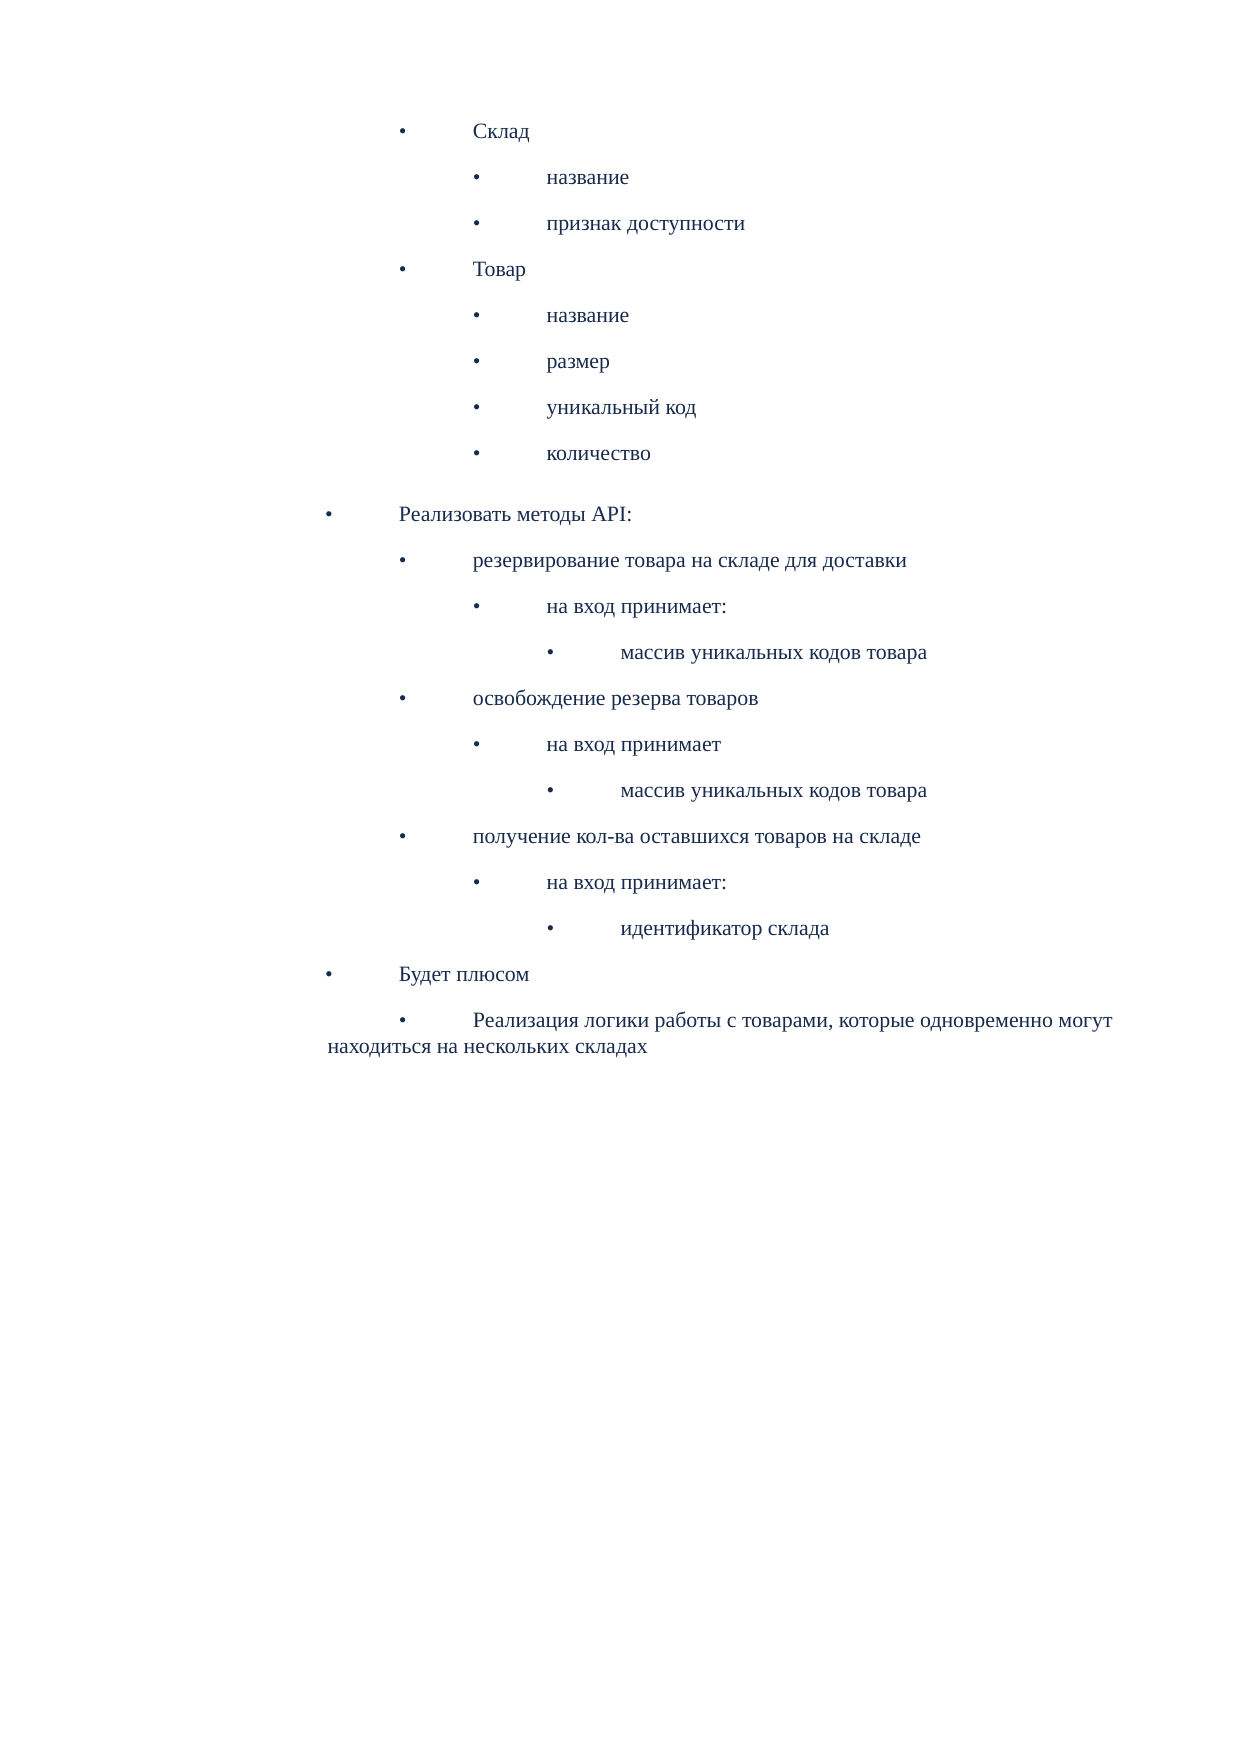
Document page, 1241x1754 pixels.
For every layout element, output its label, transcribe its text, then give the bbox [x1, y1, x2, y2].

text • Будет плюсом [252, 961, 1152, 987]
text • идентификатор склада [477, 915, 1152, 941]
text • название [402, 164, 1152, 189]
text • резервирование товара на складе для доставки [327, 547, 1152, 572]
text • на вход принимает: [402, 593, 1152, 618]
text • освобождение резерва товаров [327, 685, 1152, 710]
text • Склад [327, 118, 1152, 143]
text • признак доступности [402, 210, 1152, 235]
text • размер [402, 348, 1152, 373]
text • на вход принимает [402, 731, 1152, 756]
text • название [402, 302, 1152, 327]
text • на вход принимает: [402, 869, 1152, 894]
text • массив уникальных кодов товара [477, 639, 1152, 664]
text • Товар [327, 256, 1152, 281]
text • получение кол-ва оставшихся товаров на складе [327, 823, 1152, 848]
text • уникальный код [402, 394, 1152, 419]
text • Реализовать методы API: [252, 501, 1152, 526]
text • Реализация логики работы с товарами, которые одновременно могут находиться на нескольких складах [327, 1007, 1152, 1058]
text • массив уникальных кодов товара [477, 777, 1152, 802]
text • количество [402, 440, 1152, 466]
